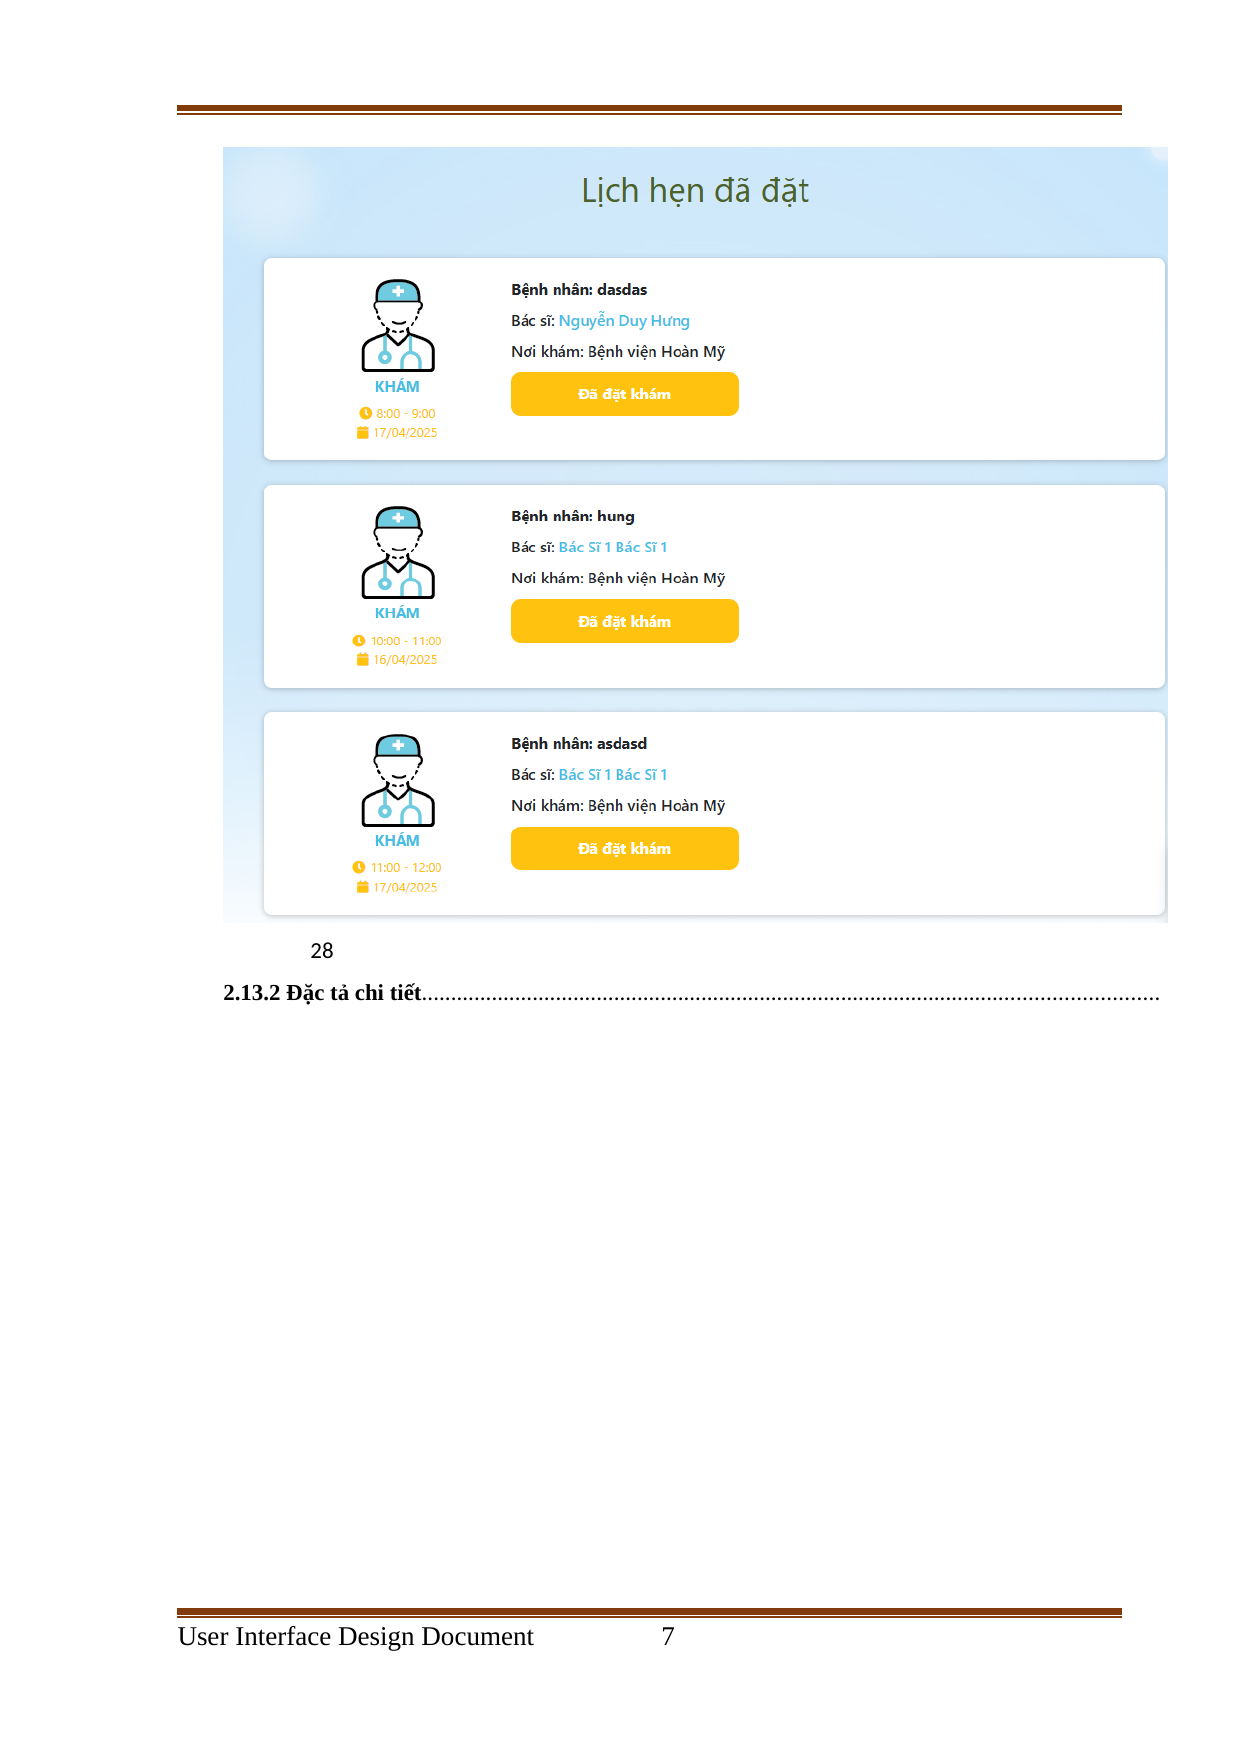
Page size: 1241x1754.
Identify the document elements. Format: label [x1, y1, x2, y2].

picture [223, 147, 1168, 923]
